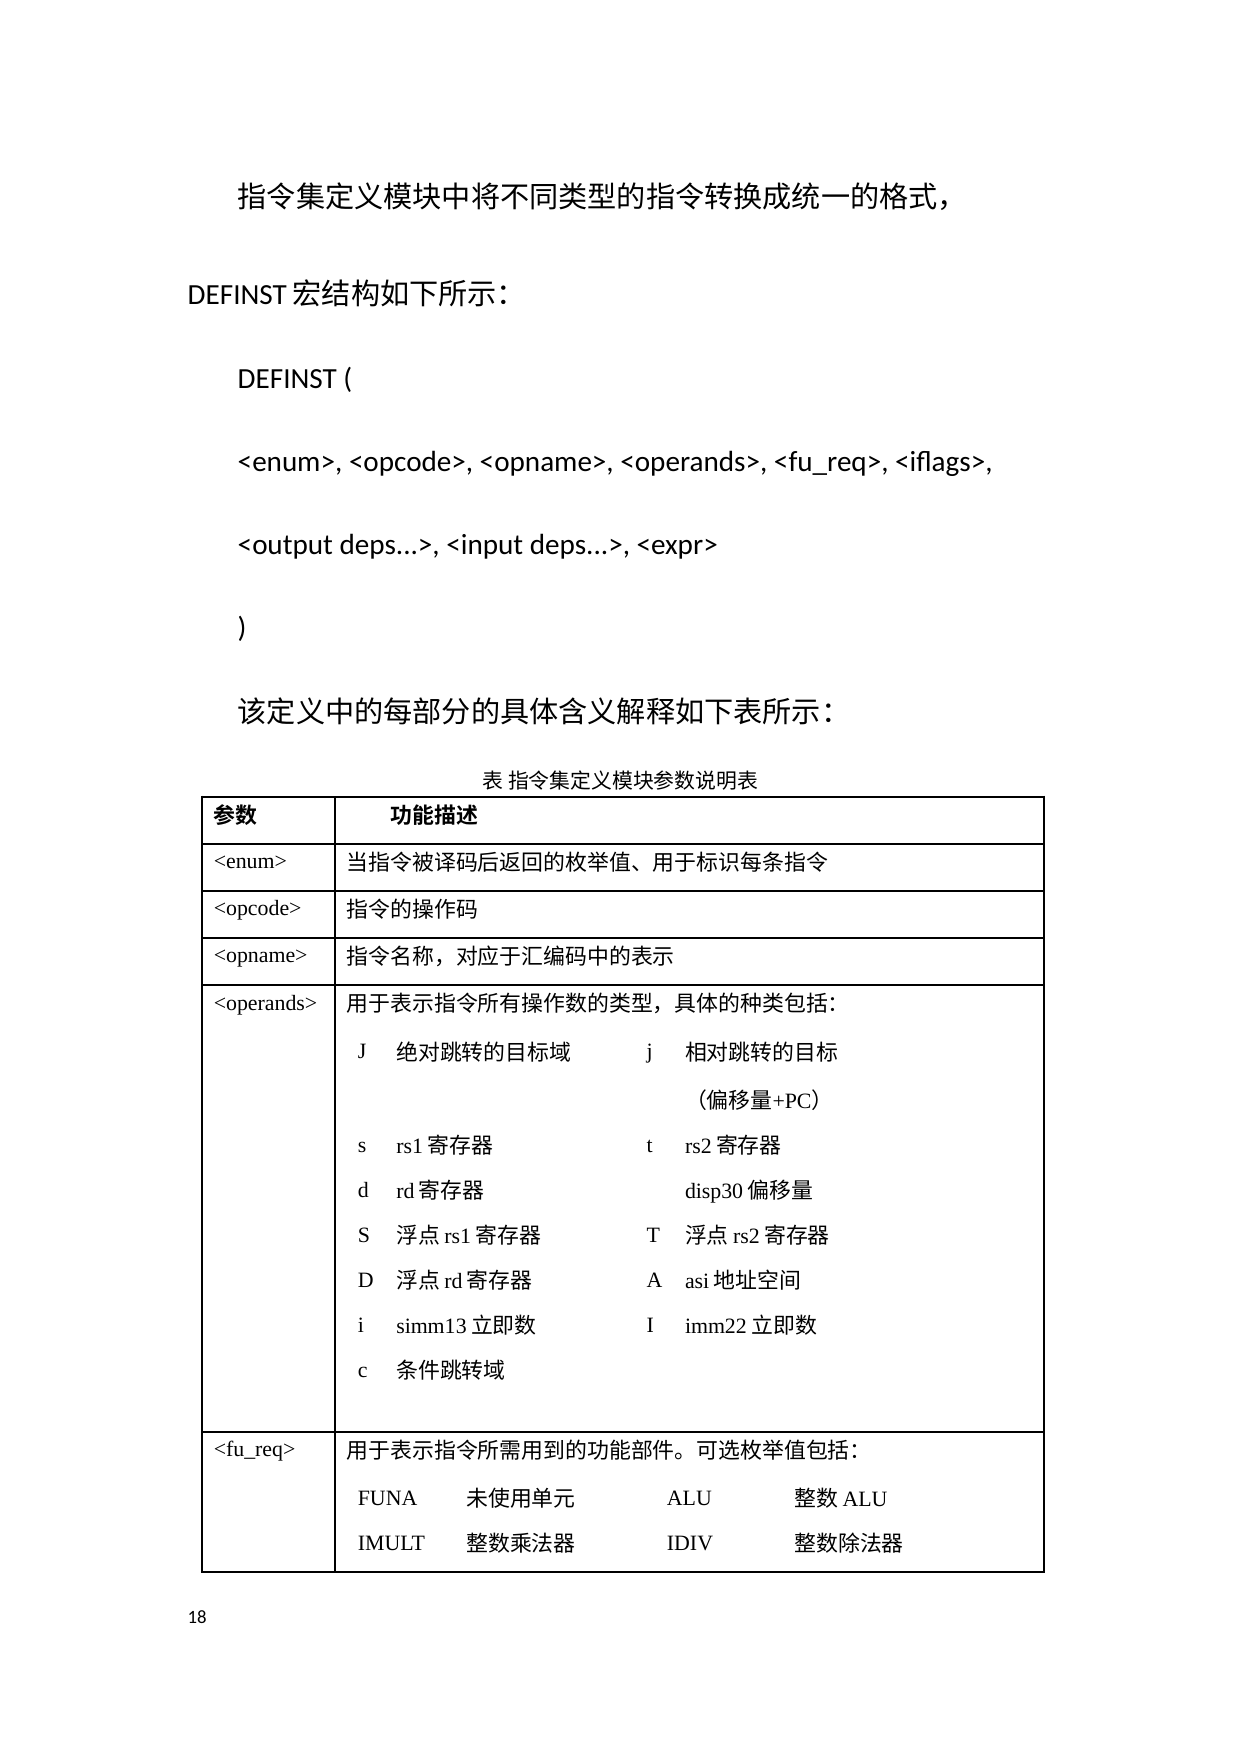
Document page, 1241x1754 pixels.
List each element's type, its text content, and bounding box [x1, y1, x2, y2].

table_cell <operands> [203, 986, 334, 1431]
text <output deps...>, <input deps...>, <expr> [187, 511, 1053, 576]
table_cell 用于表示指令所有操作数的类型，具体的种类包括： [336, 986, 1043, 1431]
table_cell 指令名称，对应于汇编码中的表示 [336, 939, 1043, 984]
table_cell <opname> [203, 939, 334, 984]
text 指令集定义模块中将不同类型的指令转换成统一的格式，DEFINST宏结构如下所示： [187, 162, 1053, 324]
table_cell <opcode> [203, 892, 334, 937]
table_header 功能描述 [336, 798, 1043, 843]
table_cell 当指令被译码后返回的枚举值、用于标识每条指令 [336, 845, 1043, 890]
text ) [187, 594, 1053, 659]
text <enum>, <opcode>, <opname>, <operands>, <fu_req>, <iflags>, [187, 428, 1053, 493]
text DEFINST ( [187, 346, 1053, 411]
text 该定义中的每部分的具体含义解释如下表所示： [187, 677, 1053, 742]
table_cell <fu_req> [203, 1433, 334, 1571]
table_header 参数 [203, 798, 334, 843]
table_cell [336, 1433, 1043, 1571]
table_cell 指令的操作码 [336, 892, 1043, 937]
text 表 指令集定义模块参数说明表 [187, 763, 1053, 796]
table_cell <enum> [203, 845, 334, 890]
